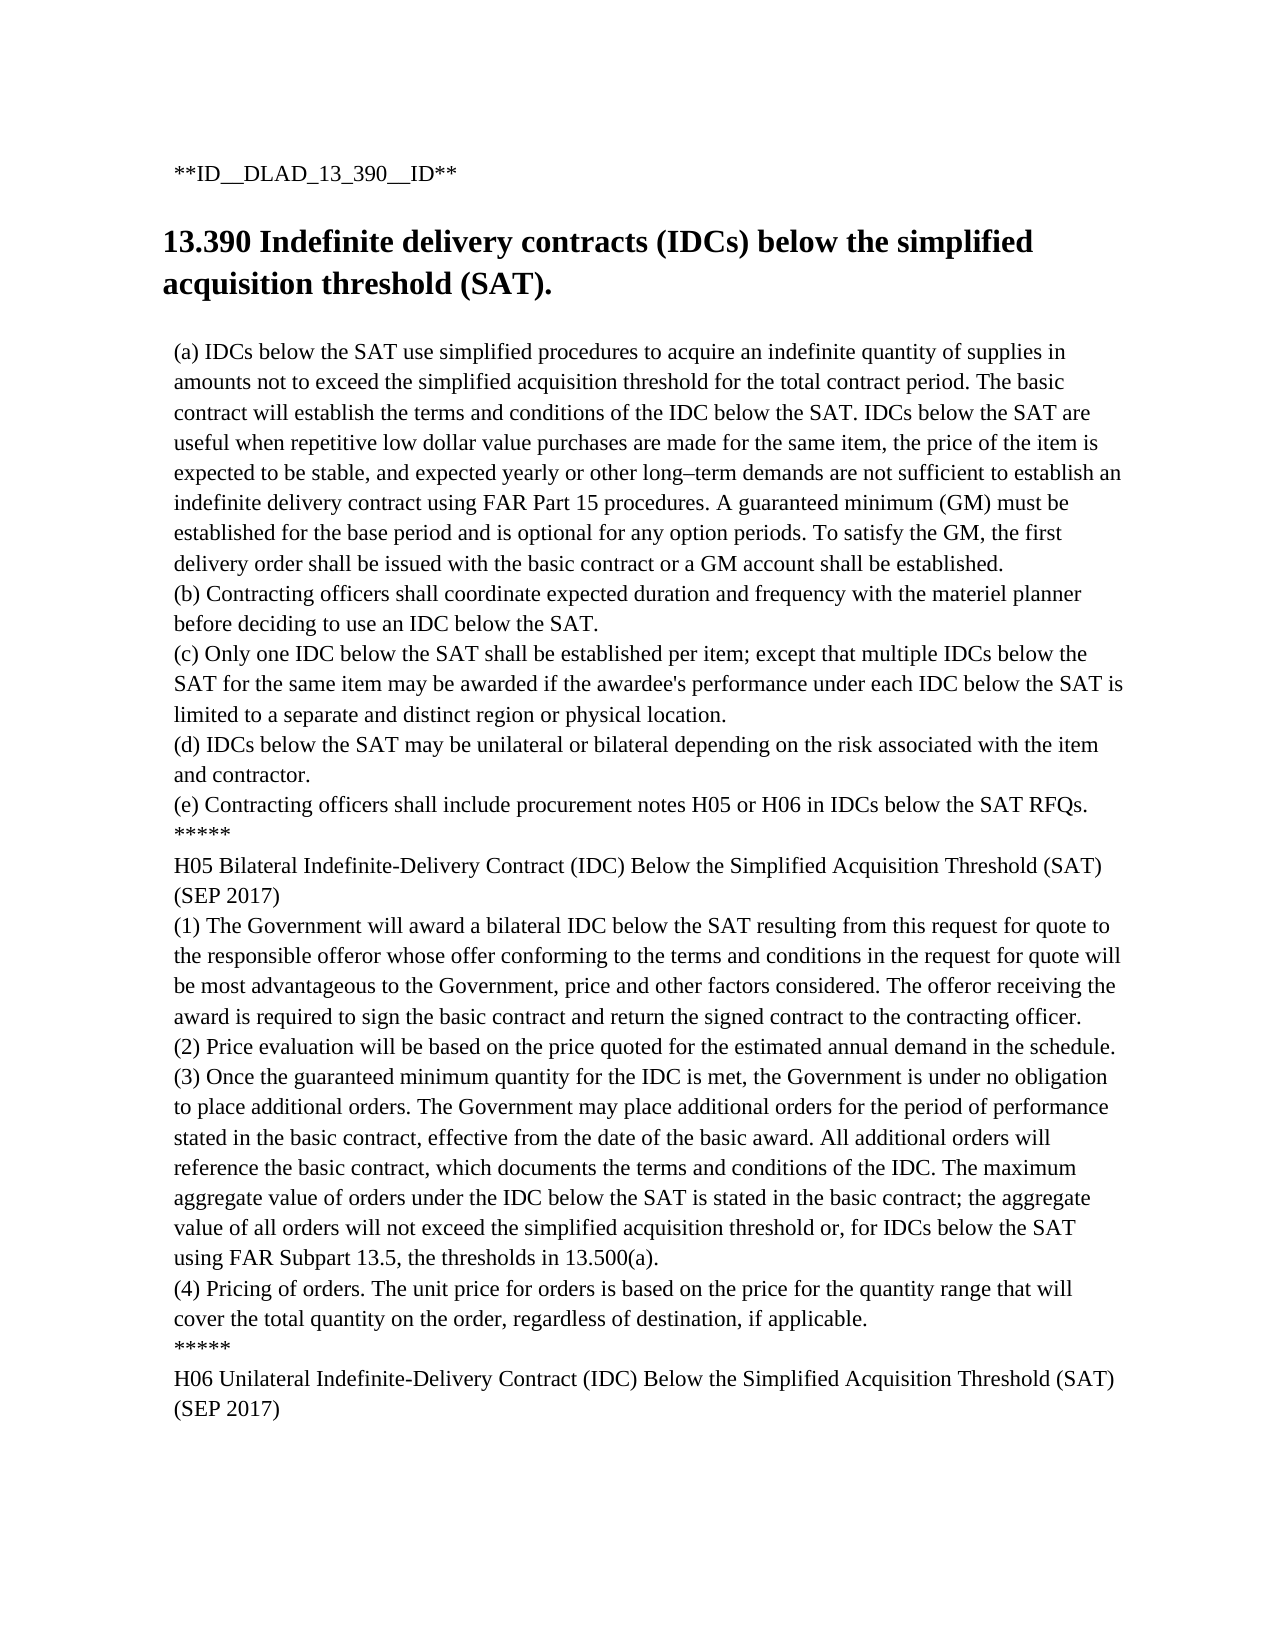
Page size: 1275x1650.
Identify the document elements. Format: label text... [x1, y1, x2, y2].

text H05 Bilateral Indefinite-Delivery Contract (IDC) Below the Simplified Acquisition Threshold (SAT) (SEP 2017) [163, 841, 1135, 902]
text ***** [163, 811, 1135, 841]
text (2) Price evaluation will be based on the price quoted for the estimated annual demand in the schedule. [163, 1023, 1135, 1053]
text (3) Once the guaranteed minimum quantity for the IDC is met, the Government is under no obligation to place additional orders. The Government may place additional orders for the period of performance stated in the basic contract, effective from the date of the basic award. All additional orders will reference the basic contract, which documents the terms and conditions of the IDC. The maximum aggregate value of orders under the IDC below the SAT is stated in the basic contract; the aggregate value of all orders will not exceed the simplified acquisition threshold or, for IDCs below the SAT using FAR Subpart 13.5, the thresholds in 13.500(a). [163, 1053, 1135, 1264]
text (4) Pricing of orders. The unit price for orders is based on the price for the quantity range that will cover the total quantity on the order, regardless of destination, if applicable. [163, 1264, 1135, 1325]
text (b) Contracting officers shall coordinate expected duration and frequency with the materiel planner before deciding to use an IDC below the SAT. [163, 569, 1135, 630]
subtitle 13.390 Indefinite delivery contracts (IDCs) below the simplified acquisition threshold (SAT). [162, 222, 1125, 302]
text (a) IDCs below the SAT use simplified procedures to acquire an indefinite quantity of supplies in amounts not to exceed the simplified acquisition threshold for the total contract period. The basic contract will establish the terms and conditions of the IDC below the SAT. IDCs below the SAT are useful when repetitive low dollar value purchases are made for the same item, the price of the item is expected to be stable, and expected yearly or other long–term demands are not sufficient to establish an indefinite delivery contract using FAR Part 15 procedures. A guaranteed minimum (GM) must be established for the base period and is optional for any option periods. To satisfy the GM, the first delivery order shall be issued with the basic contract or a GM account shall be established. [163, 328, 1135, 569]
text (e) Contracting officers shall include procurement notes H05 or H06 in IDCs below the SAT RFQs. [163, 781, 1135, 811]
text (1) The Government will award a bilateral IDC below the SAT resulting from this request for quote to the responsible offeror whose offer conforming to the terms and conditions in the request for quote will be most advantageous to the Government, price and other factors considered. The offeror receiving the award is required to sign the basic contract and return the signed contract to the contracting officer. [163, 902, 1135, 1023]
text ***** [163, 1325, 1135, 1355]
text **ID__DLAD_13_390__ID** [163, 150, 1135, 197]
text H06 Unilateral Indefinite-Delivery Contract (IDC) Below the Simplified Acquisition Threshold (SAT) (SEP 2017) [163, 1355, 1135, 1432]
text (d) IDCs below the SAT may be unilateral or bilateral depending on the risk associated with the item and contractor. [163, 721, 1135, 781]
text (c) Only one IDC below the SAT shall be established per item; except that multiple IDCs below the SAT for the same item may be awarded if the awardee's performance under each IDC below the SAT is limited to a separate and distinct region or physical location. [163, 630, 1135, 721]
